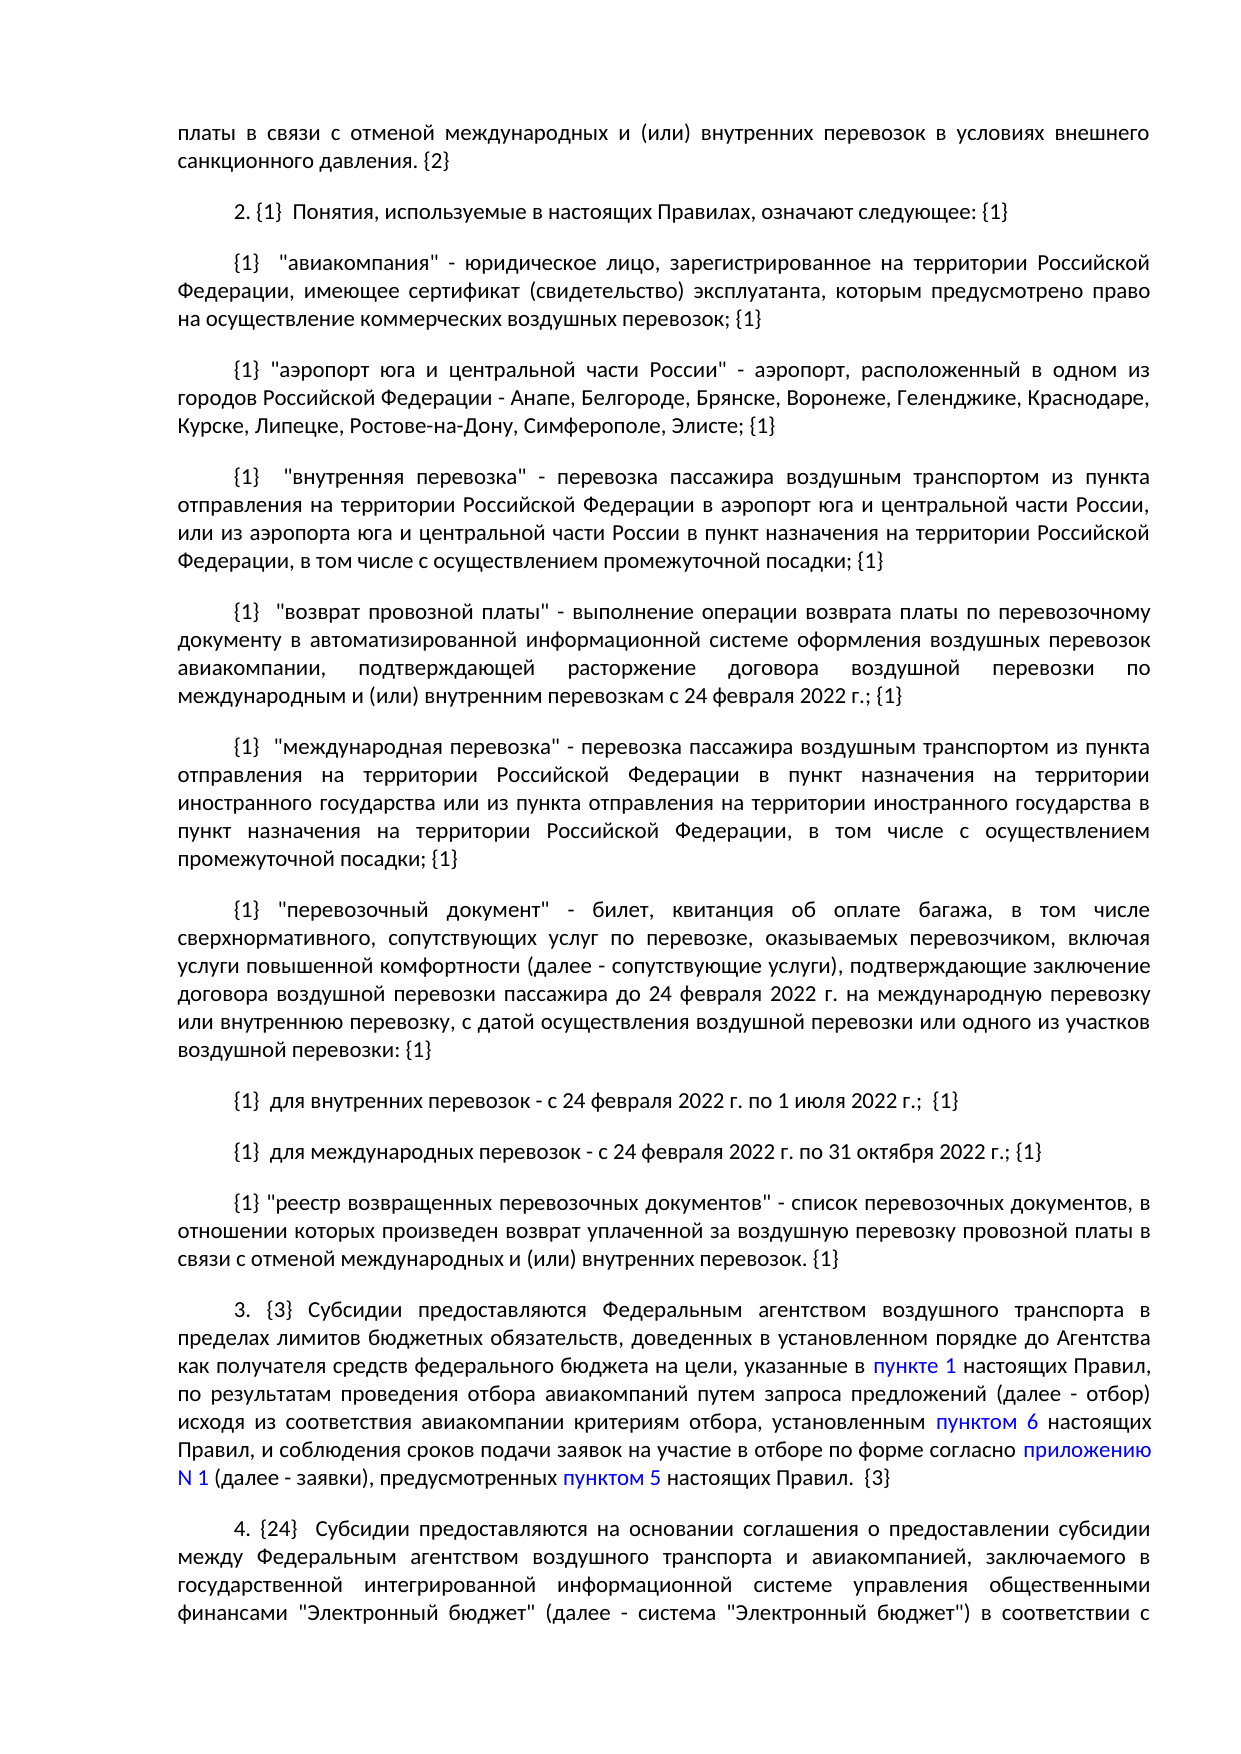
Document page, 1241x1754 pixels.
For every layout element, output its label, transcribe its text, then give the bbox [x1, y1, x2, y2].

text 3. {3} Субсидии предоставляются Федеральным агентством воздушного транспорта в пределах лимитов бюджетных обязательств, доведенных в установленном порядке до Агентства как получателя средств федерального бюджета на цели, указанные в пункте 1 настоящих Правил, по результатам проведения отбора авиакомпаний путем запроса предложений (далее - отбор) исходя из соответствия авиакомпании критериям отбора, установленным пунктом 6 настоящих Правил, и соблюдения сроков подачи заявок на участие в отборе по форме согласно приложению N 1 (далее - заявки), предусмотренных пунктом 5 настоящих Правил. {3} [177, 1295, 1152, 1491]
text 2. {1} Понятия, используемые в настоящих Правилах, означают следующее: {1} [177, 197, 1152, 225]
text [177, 1514, 1152, 1626]
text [177, 118, 1152, 174]
text {1} "аэропорт юга и центральной части России" - аэропорт, расположенный в одном из городов Российской Федерации - Анапе, Белгороде, Брянске, Воронеже, Геленджике, Краснодаре, Курске, Липецке, Ростове-на-Дону, Симферополе, Элисте; {1} [177, 355, 1152, 439]
text {1} "возврат провозной платы" - выполнение операции возврата платы по перевозочному документу в автоматизированной информационной системе оформления воздушных перевозок авиакомпании, подтверждающей расторжение договора воздушной перевозки по международным и (или) внутренним перевозкам с 24 февраля 2022 г.; {1} [177, 597, 1152, 709]
text {1} для международных перевозок - с 24 февраля 2022 г. по 31 октября 2022 г.; {1} [177, 1137, 1152, 1165]
text {1} "реестр возвращенных перевозочных документов" - список перевозочных документов, в отношении которых произведен возврат уплаченной за воздушную перевозку провозной платы в связи с отменой международных и (или) внутренних перевозок. {1} [177, 1188, 1152, 1272]
text {1} "внутренняя перевозка" - перевозка пассажира воздушным транспортом из пункта отправления на территории Российской Федерации в аэропорт юга и центральной части России, или из аэропорта юга и центральной части России в пункт назначения на территории Российской Федерации, в том числе с осуществлением промежуточной посадки; {1} [177, 462, 1152, 574]
text {1} "перевозочный документ" - билет, квитанция об оплате багажа, в том числе сверхнормативного, сопутствующих услуг по перевозке, оказываемых перевозчиком, включая услуги повышенной комфортности (далее - сопутствующие услуги), подтверждающие заключение договора воздушной перевозки пассажира до 24 февраля 2022 г. на международную перевозку или внутреннюю перевозку, с датой осуществления воздушной перевозки или одного из участков воздушной перевозки: {1} [177, 895, 1152, 1063]
text {1} "авиакомпания" - юридическое лицо, зарегистрированное на территории Российской Федерации, имеющее сертификат (свидетельство) эксплуатанта, которым предусмотрено право на осуществление коммерческих воздушных перевозок; {1} [177, 248, 1152, 332]
text {1} для внутренних перевозок - с 24 февраля 2022 г. по 1 июля 2022 г.; {1} [177, 1086, 1152, 1114]
text {1} "международная перевозка" - перевозка пассажира воздушным транспортом из пункта отправления на территории Российской Федерации в пункт назначения на территории иностранного государства или из пункта отправления на территории иностранного государства в пункт назначения на территории Российской Федерации, в том числе с осуществлением промежуточной посадки; {1} [177, 732, 1152, 872]
